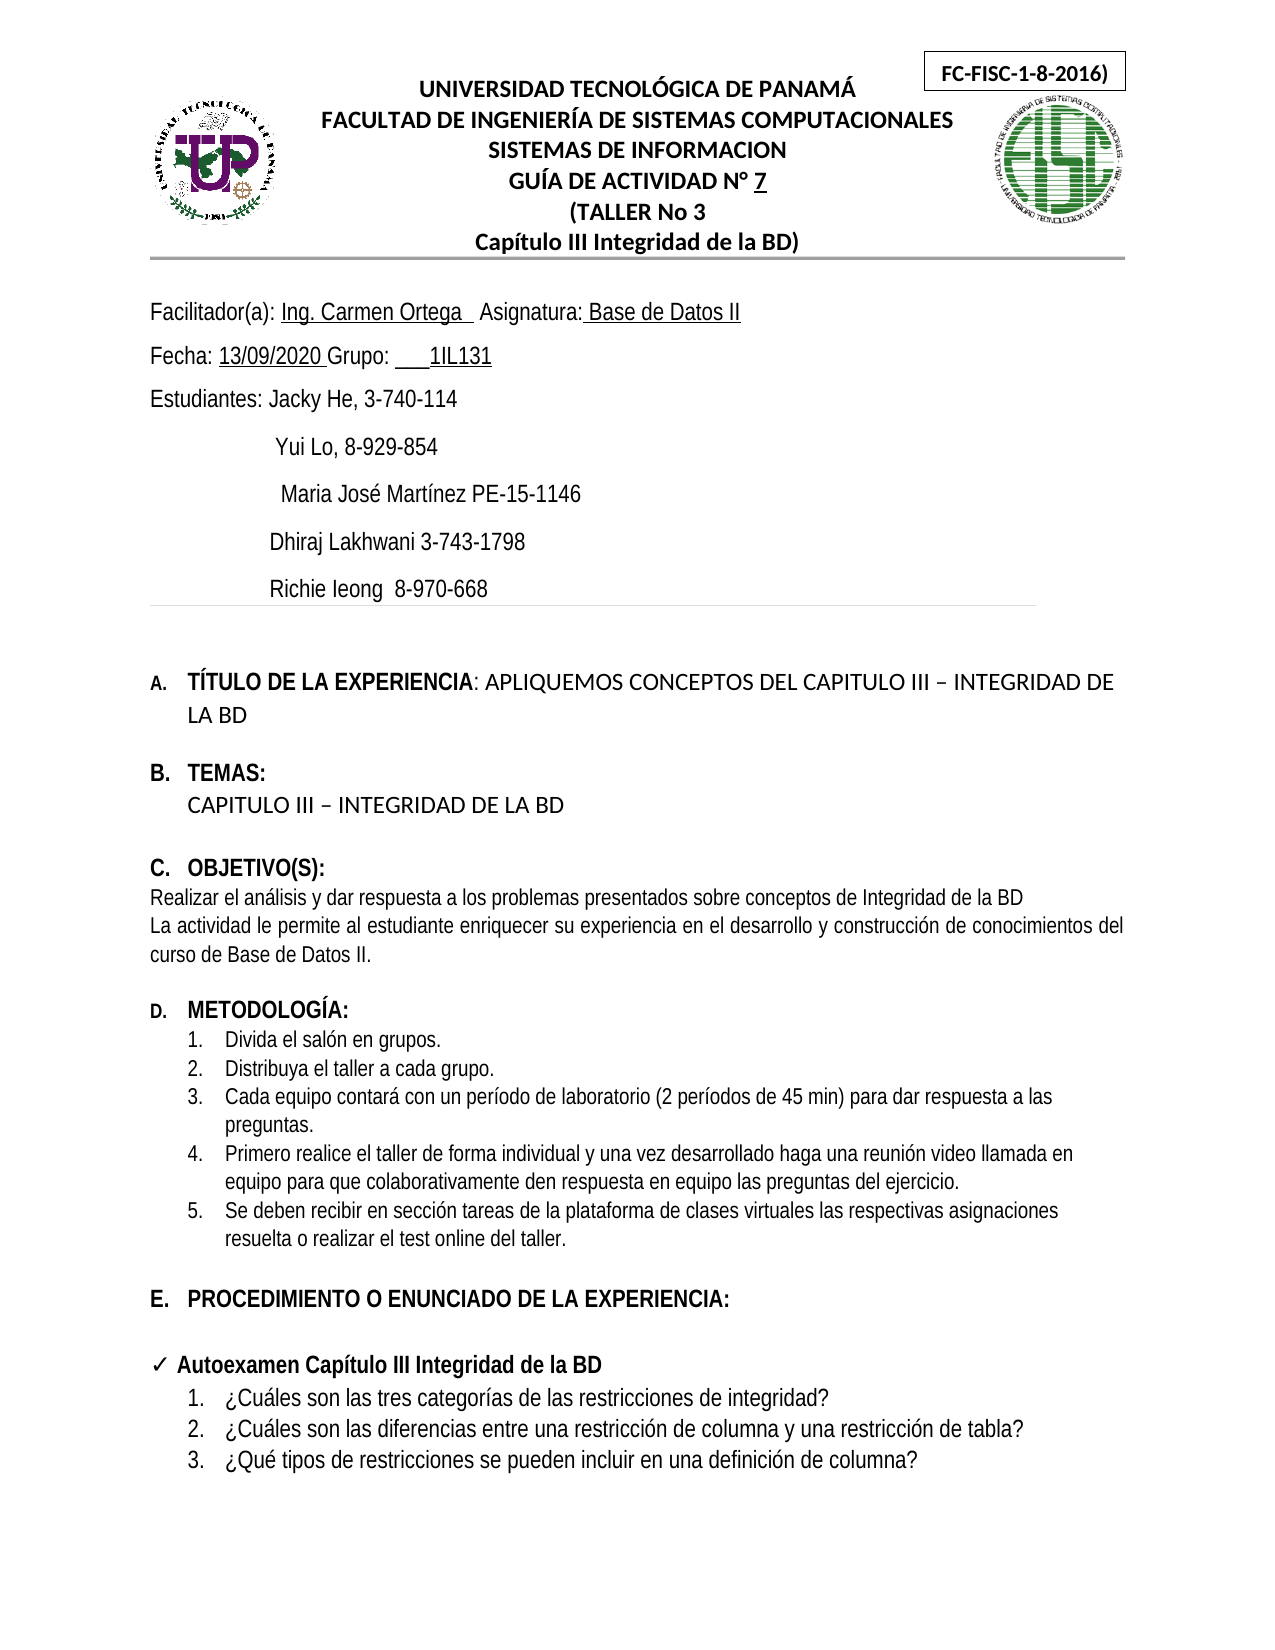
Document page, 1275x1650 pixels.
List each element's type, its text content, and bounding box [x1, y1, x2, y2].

text Estudiantes: Jacky He, 3-740-114 [150, 384, 1125, 413]
list ¿Cuáles son las tres categorías de las restricciones de integridad? [187, 1383, 1125, 1412]
text Facilitador(a): Ing. Carmen Ortega Asignatura: Base de Datos II [150, 297, 1125, 326]
list Divida el salón en grupos. [187, 1026, 1125, 1052]
text Realizar el análisis y dar respuesta a los problemas presentados sobre conceptos de Integridad de la BD [150, 884, 1125, 910]
list ¿Qué tipos de restricciones se pueden incluir en una definición de columna? [187, 1445, 1125, 1474]
text ✓ Autoexamen Capítulo III Integridad de la BD [150, 1346, 1125, 1380]
list ¿Cuáles son las diferencias entre una restricción de columna y una restricción de tabla? [187, 1414, 1125, 1443]
list Distribuya el taller a cada grupo. [187, 1054, 1125, 1081]
picture [990, 91, 1125, 226]
text Yui Lo, 8-929-854 [150, 432, 1125, 460]
list Primero realice el taller de forma individual y una vez desarrollado haga una reunión video llamada en equipo para que colaborativamente den respuesta en equipo las preguntas del ejercicio. [187, 1140, 1125, 1194]
list METODOLOGÍA: [150, 995, 1125, 1024]
list PROCEDIMIENTO O ENUNCIADO DE LA EXPERIENCIA: [150, 1284, 1125, 1313]
list TÍTULO DE LA EXPERIENCIA: APLIQUEMOS CONCEPTOS DEL CAPITULO III – INTEGRIDAD DE LA BD [150, 667, 1125, 730]
list Cada equipo contará con un período de laboratorio (2 períodos de 45 min) para dar respuesta a las preguntas. [187, 1083, 1125, 1138]
text Maria José Martínez PE-15-1146 [150, 479, 1125, 508]
text Richie Ieong 8-970-668 [150, 574, 1125, 603]
list CAPITULO III – INTEGRIDAD DE LA BD [187, 789, 1125, 820]
list TEMAS: [150, 758, 1125, 787]
text Dhiraj Lakhwani 3-743-1798 [150, 527, 1125, 556]
list Se deben recibir en sección tareas de la plataforma de clases virtuales las respectivas asignaciones resuelta o realizar el test online del taller. [187, 1197, 1125, 1251]
picture [150, 96, 279, 225]
list OBJETIVO(S): [150, 853, 1125, 882]
text La actividad le permite al estudiante enriquecer su experiencia en el desarrollo y construcción de conocimientos del curso de Base de Datos II. [150, 912, 1125, 967]
text Fecha: 13/09/2020 Grupo: ___1IL131 [150, 341, 1125, 369]
